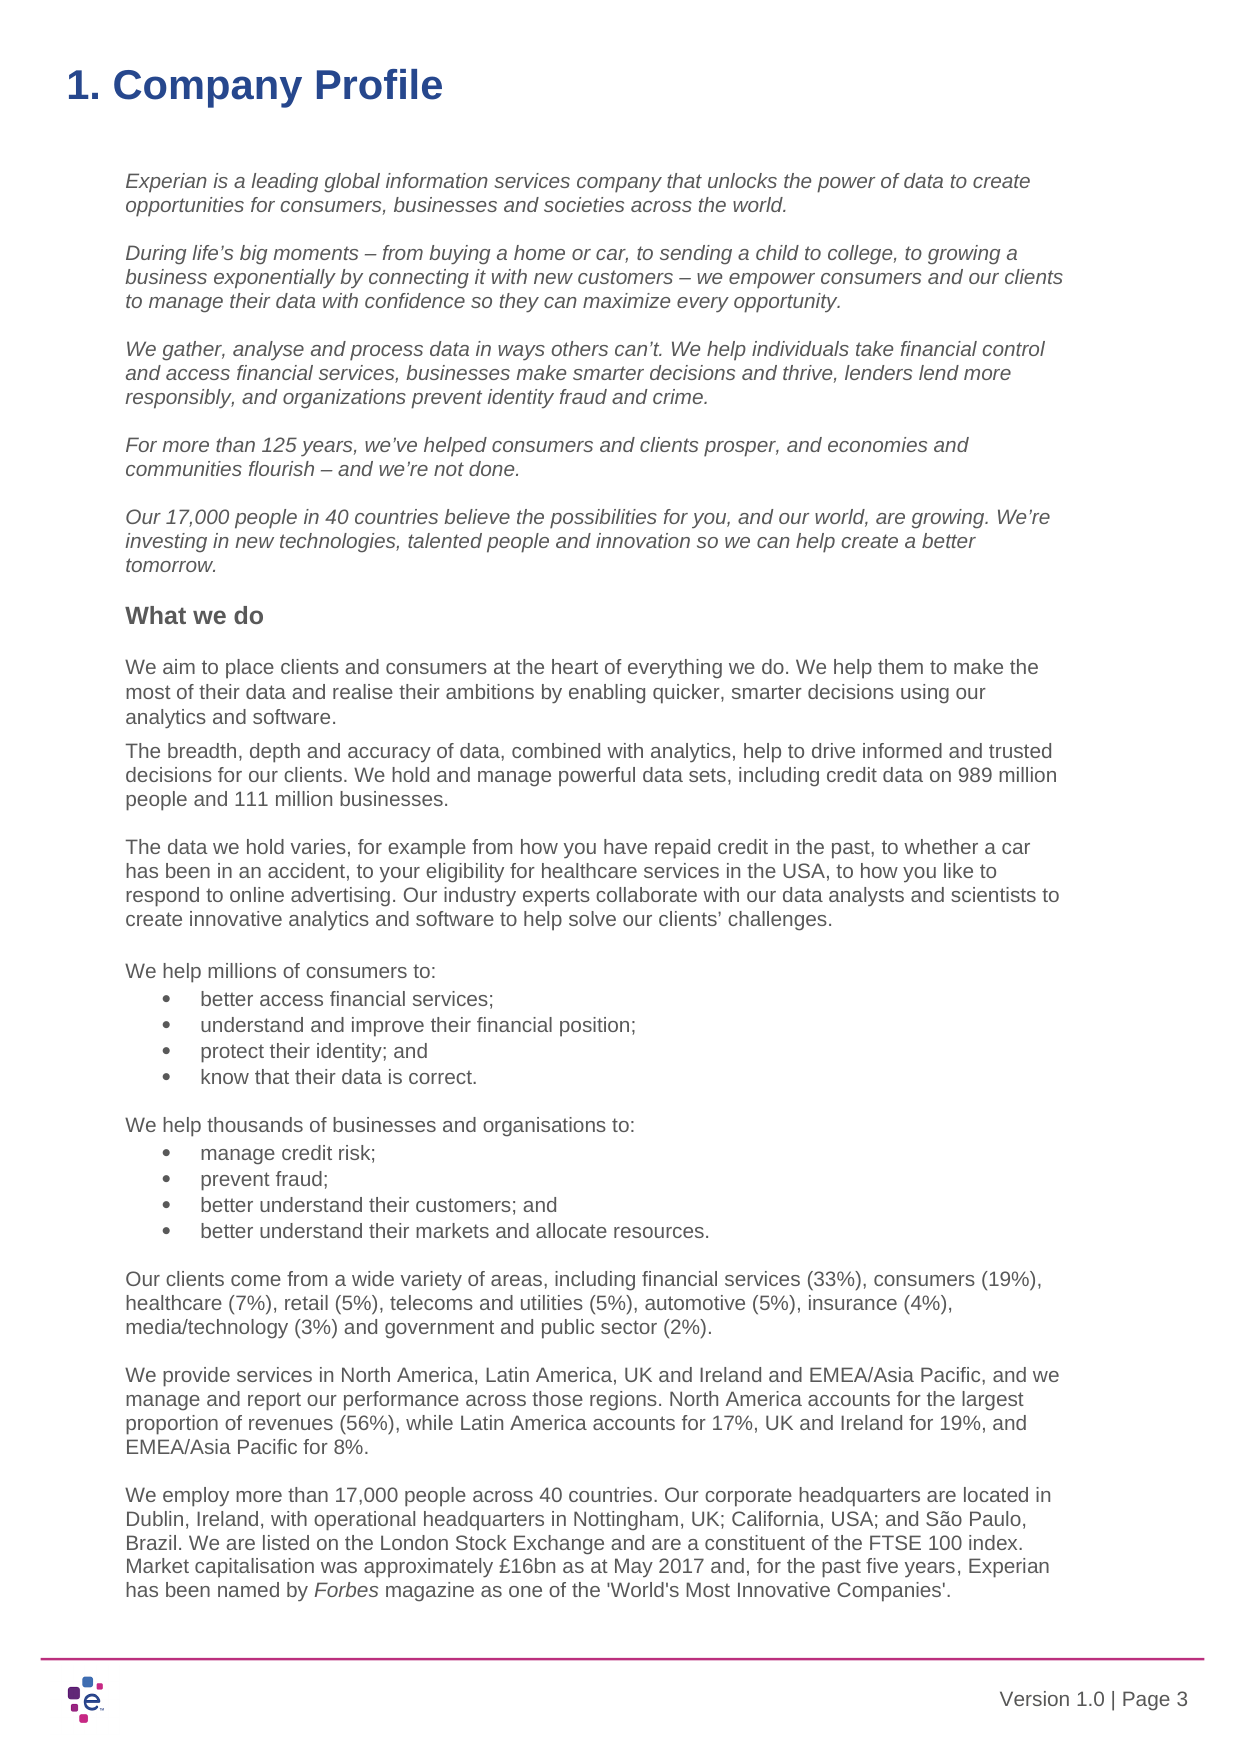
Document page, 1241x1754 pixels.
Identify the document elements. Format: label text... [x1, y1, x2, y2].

text Our 17,000 people in 40 countries believe the possibilities for you, and our world, are growing. We’re investing in new technologies, talented people and innovation so we can help create a better tomorrow. [125, 505, 1069, 577]
text During life’s big moments – from buying a home or car, to sending a child to college, to growing a business exponentially by connecting it with new customers – we empower consumers and our clients to manage their data with confidence so they can maximize every opportunity. [125, 241, 1069, 313]
list manage credit risk; [163, 1141, 1069, 1165]
text We provide services in North America, Latin America, UK and Ireland and EMEA/Asia Pacific, and we manage and report our performance across those regions. North America accounts for the largest proportion of revenues (56%), while Latin America accounts for 17%, UK and Ireland for 19%, and EMEA/Asia Pacific for 8%. [125, 1363, 1069, 1458]
list understand and improve their financial position; [163, 1013, 1069, 1037]
picture [50, 1665, 120, 1735]
list protect their identity; and [163, 1039, 1069, 1063]
text We gather, analyse and process data in ways others can’t. We help individuals take financial control and access financial services, businesses make smarter decisions and thrive, lenders lend more responsibly, and organizations prevent identity fraud and crime. [125, 337, 1069, 409]
text We help millions of consumers to: [125, 959, 1069, 983]
list better understand their customers; and [163, 1193, 1069, 1217]
subtitle Company Profile [66, 60, 1188, 108]
text For more than 125 years, we’ve helped consumers and clients prosper, and economies and communities flourish – and we’re not done. [125, 433, 1069, 481]
text The breadth, depth and accuracy of data, combined with analytics, help to drive informed and trusted decisions for our clients. We hold and manage powerful data sets, including credit data on 989 million people and 111 million businesses. [125, 739, 1069, 811]
text What we do [125, 601, 1069, 629]
list better access financial services; [163, 987, 1069, 1011]
text We help thousands of businesses and organisations to: [125, 1113, 1069, 1137]
text The data we hold varies, for example from how you have repaid credit in the past, to whether a car has been in an accident, to your eligibility for healthcare services in the USA, to how you like to respond to online advertising. Our industry experts collaborate with our data analysts and scientists to create innovative analytics and software to help solve our clients’ challenges. [125, 835, 1069, 931]
list know that their data is correct. [163, 1065, 1069, 1089]
text We aim to place clients and consumers at the heart of everything we do. We help them to make the most of their data and realise their ambitions by enabling quicker, smarter decisions using our analytics and software. [125, 653, 1069, 729]
text We employ more than 17,000 people across 40 countries. Our corporate headquarters are located in Dublin, Ireland, with operational headquarters in Nottingham, UK; California, USA; and São Paulo, Brazil. We are listed on the London Stock Exchange and are a constituent of the FTSE 100 index. Market capitalisation was approximately £16bn as at May 2017 and, for the past five years, Experian has been named by Forbes magazine as one of the 'World's Most Innovative Companies'. [125, 1482, 1069, 1602]
list prevent fraud; [163, 1167, 1069, 1191]
text Experian is a leading global information services company that unlocks the power of data to create opportunities for consumers, businesses and societies across the world. [125, 169, 1069, 217]
list better understand their markets and allocate resources. [163, 1219, 1069, 1243]
text Our clients come from a wide variety of areas, including financial services (33%), consumers (19%), healthcare (7%), retail (5%), telecoms and utilities (5%), automotive (5%), insurance (4%), media/technology (3%) and government and public sector (2%). [125, 1267, 1069, 1339]
